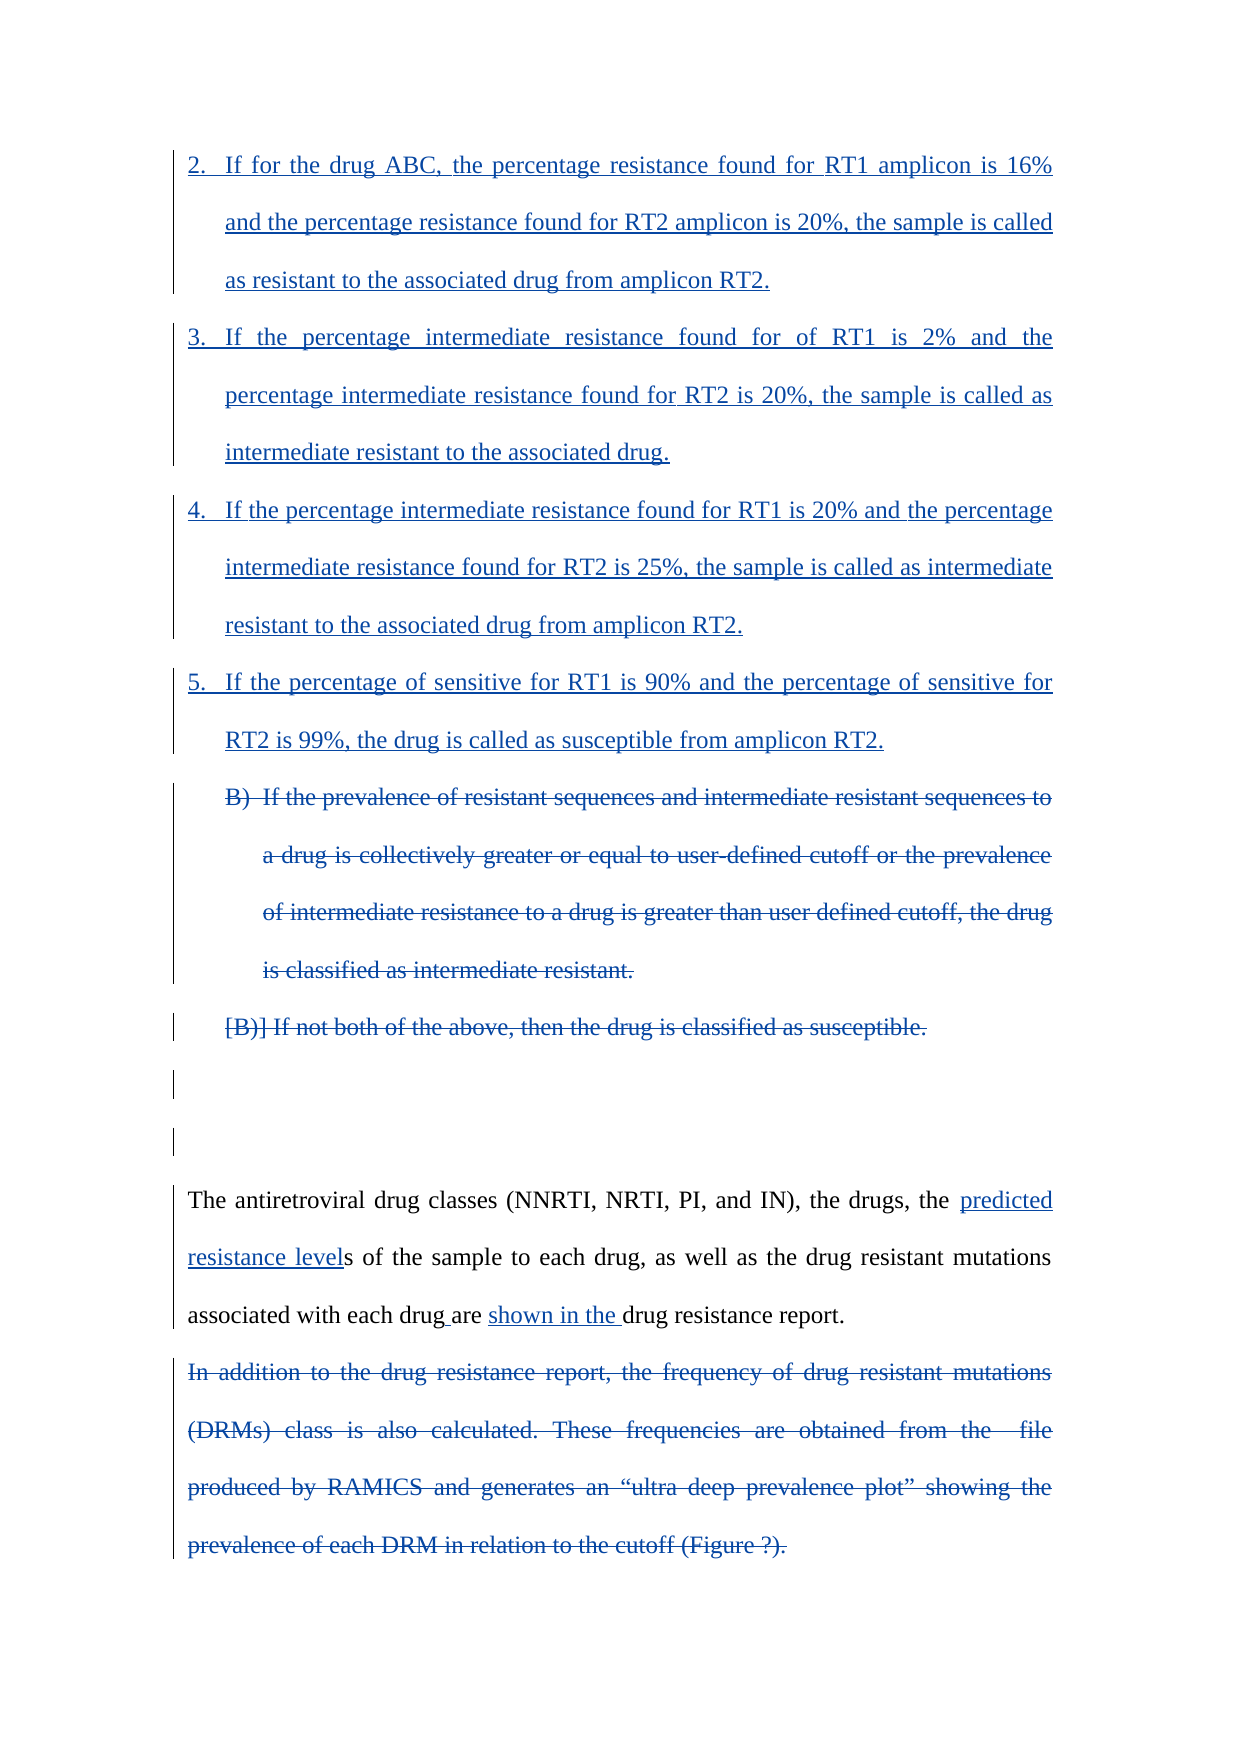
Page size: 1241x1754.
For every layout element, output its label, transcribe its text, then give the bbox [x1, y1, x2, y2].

text The antiretroviral drug classes (NNRTI, NRTI, PI, and IN), the drugs, the s of the sample to each drug, as well as the drug resistant mutations associated with each drugare drug resistance report. [187, 1185, 1053, 1329]
